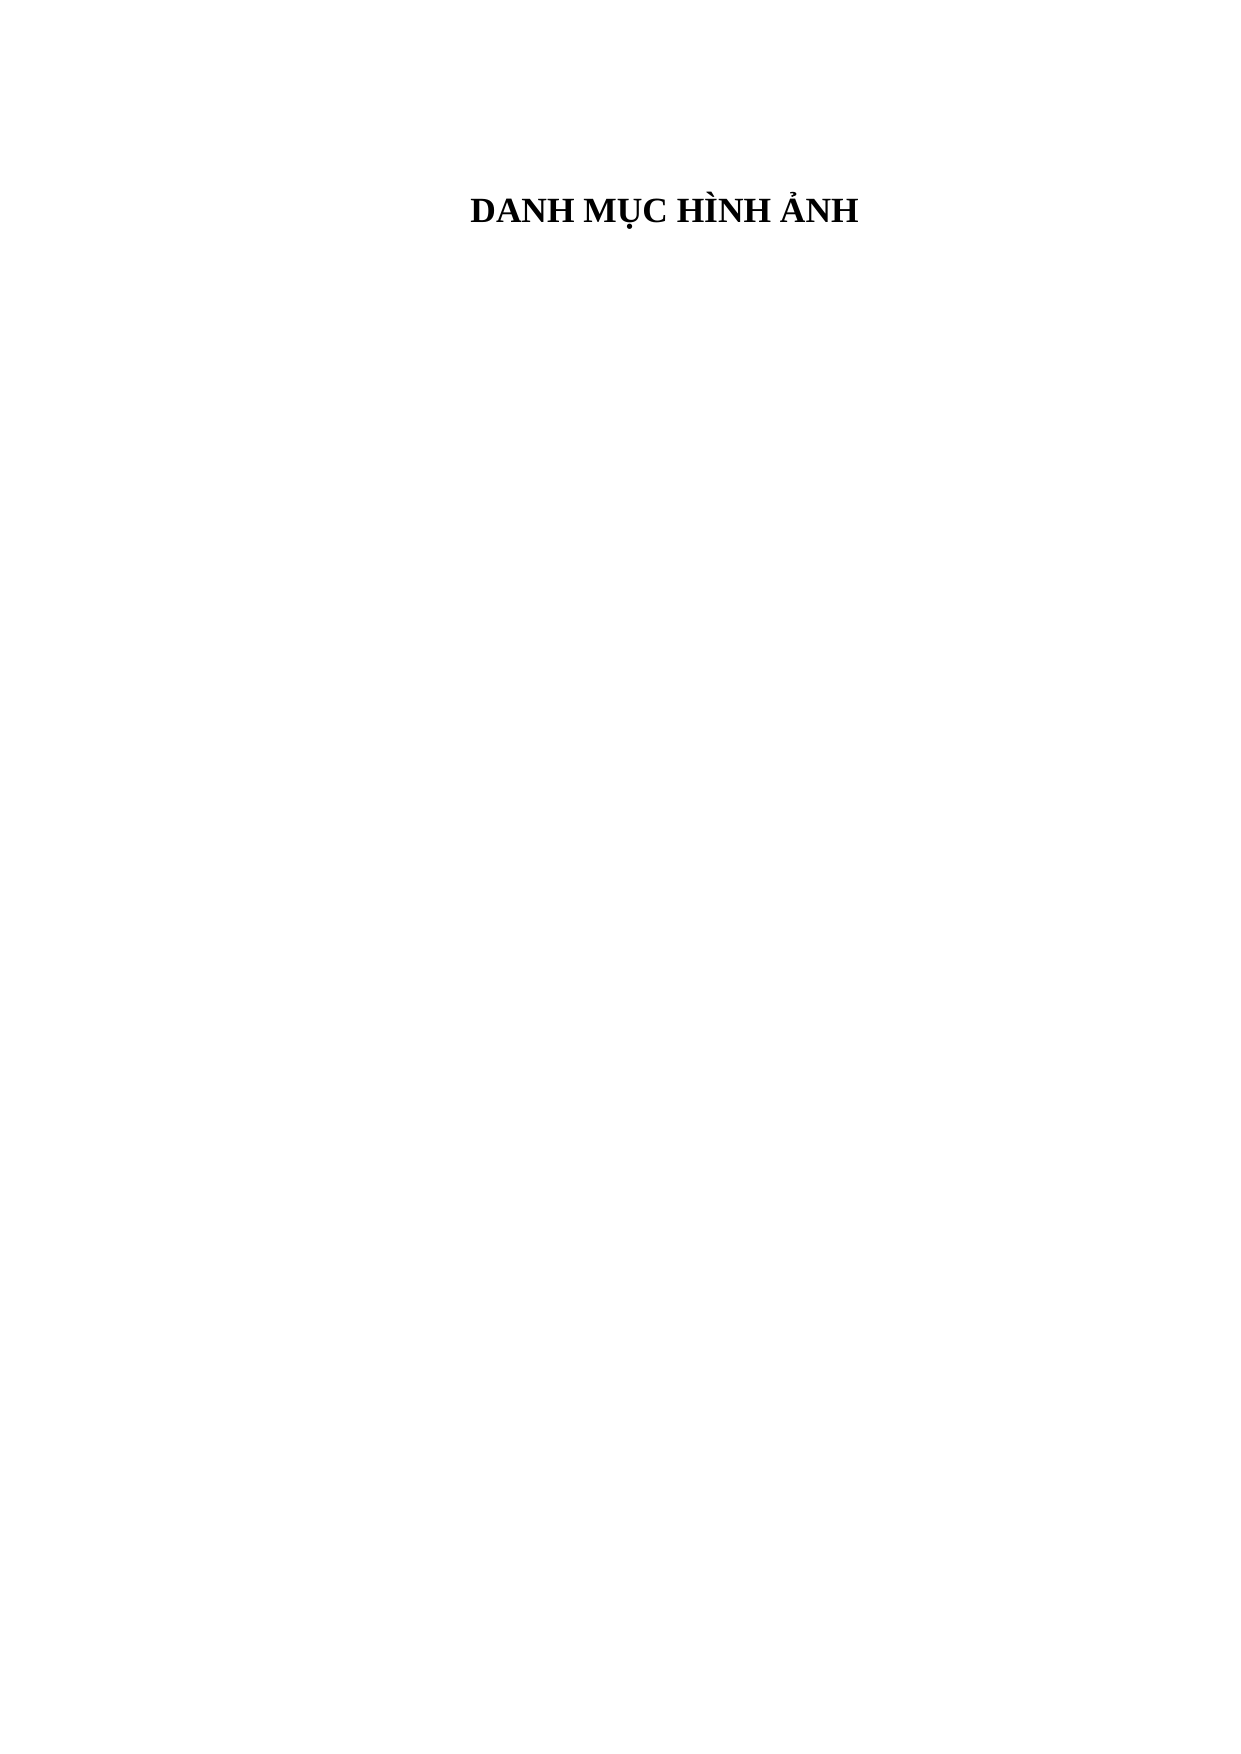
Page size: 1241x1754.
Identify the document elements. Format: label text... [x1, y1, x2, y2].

subtitle DANH MỤC HÌNH ẢNH [207, 190, 1122, 231]
